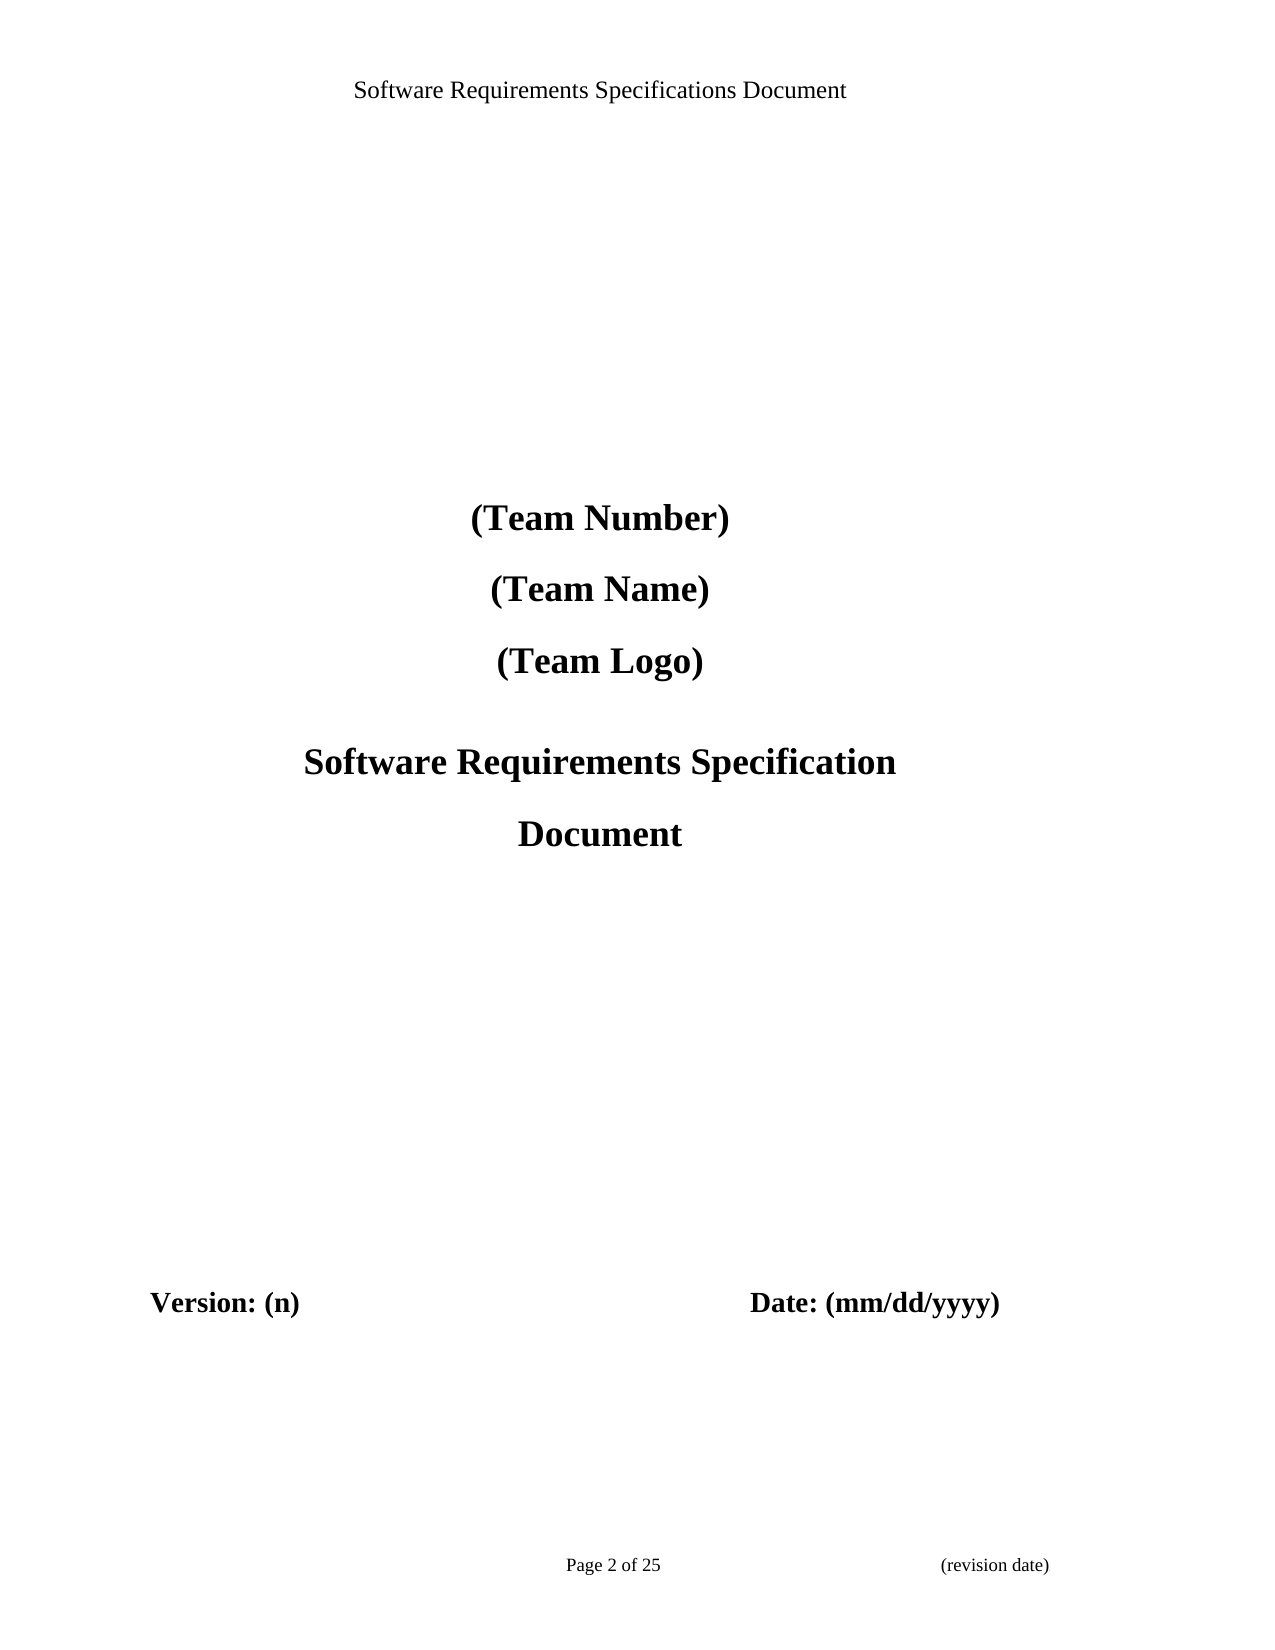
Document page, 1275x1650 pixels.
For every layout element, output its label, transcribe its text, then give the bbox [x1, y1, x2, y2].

text Version: (n) Date: (mm/dd/yyyy) [150, 1286, 1050, 1319]
text (Team Logo) [150, 639, 1050, 682]
text Software Requirements Specification [150, 739, 1050, 782]
text (Team Number) [150, 495, 1050, 538]
text (Team Name) [150, 567, 1050, 610]
text Document [150, 811, 1050, 854]
